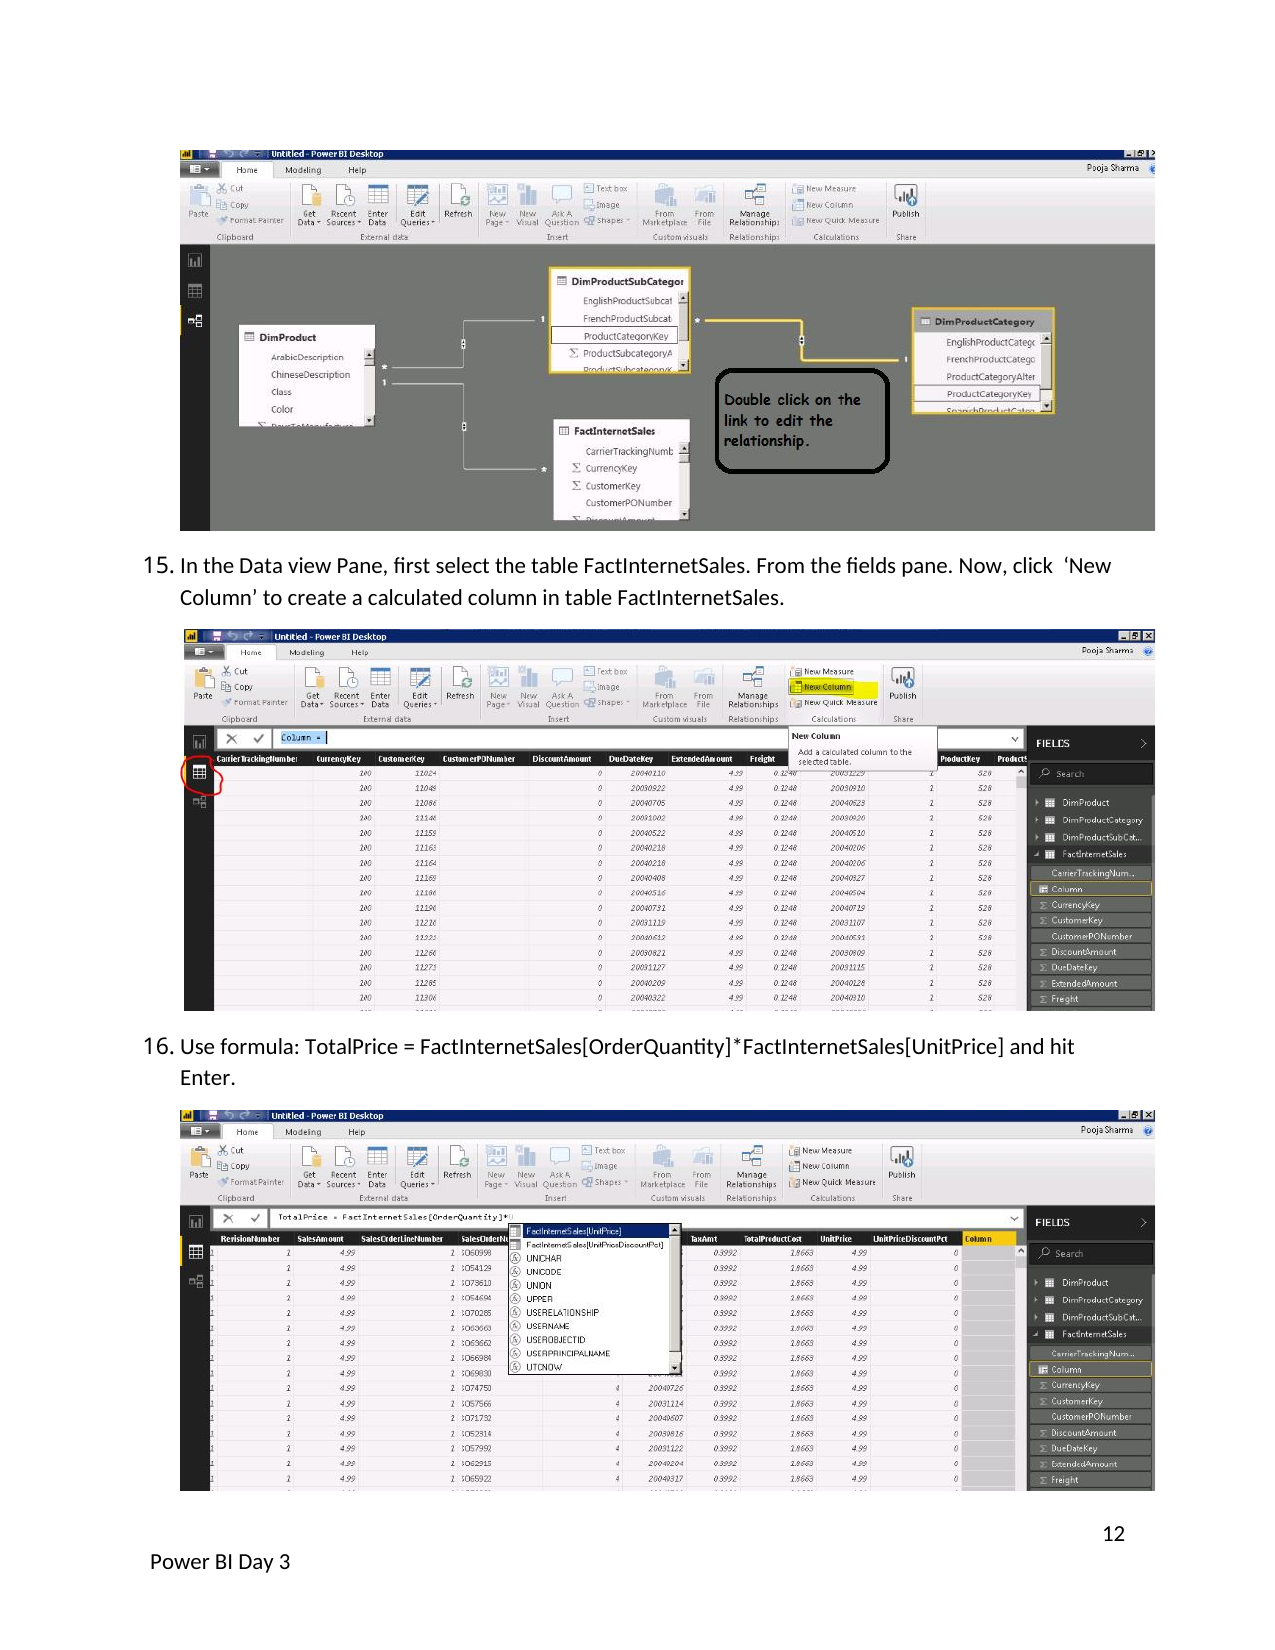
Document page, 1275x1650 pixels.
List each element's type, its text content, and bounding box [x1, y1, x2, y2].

picture [180, 1110, 1155, 1491]
list In the Data view Pane, first select the table FactInternetSales. From the fields pane. Now, click ‘New Column’ to create a calculated column in table FactInternetSales. [142, 549, 1125, 611]
picture [180, 629, 1155, 1011]
list Use formula: TotalPrice = FactInternetSales[OrderQuantity]*FactInternetSales[UnitPrice] and hit Enter. [142, 1030, 1125, 1091]
picture [180, 150, 1155, 531]
